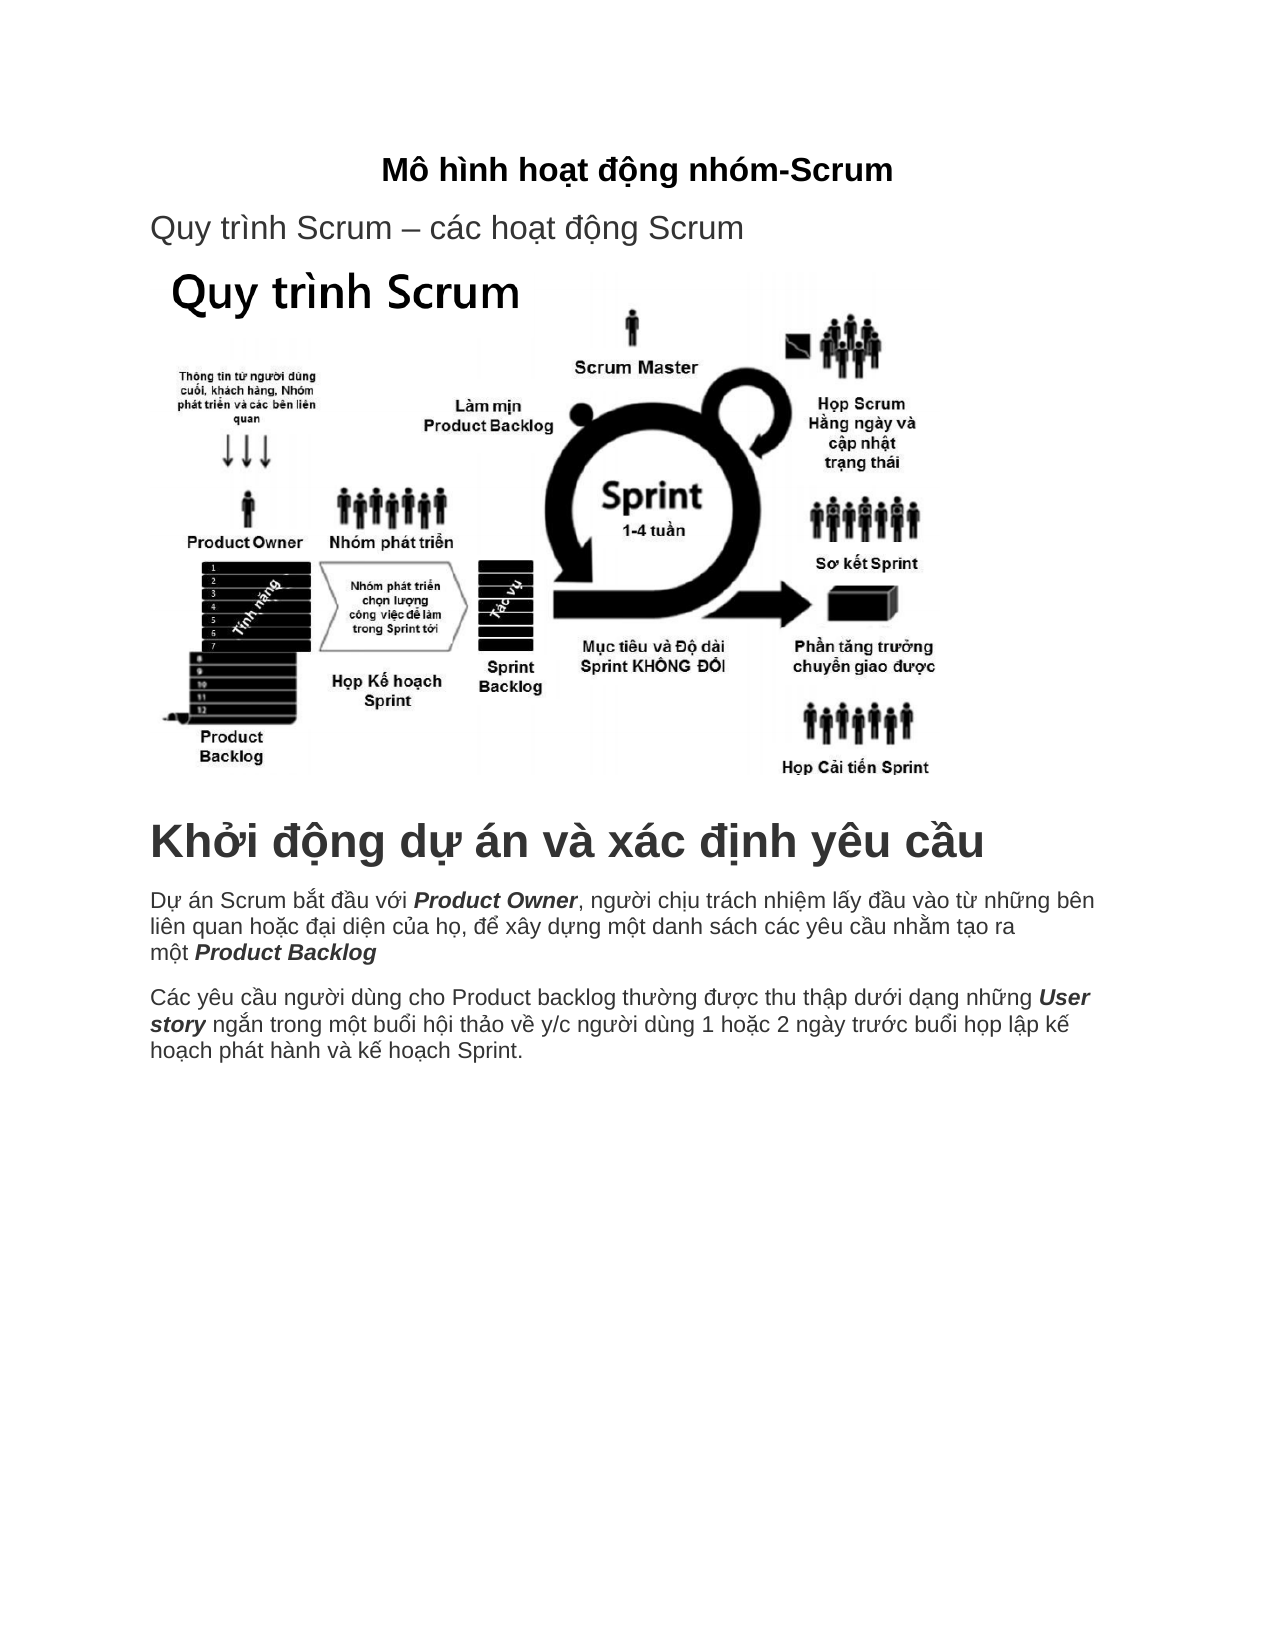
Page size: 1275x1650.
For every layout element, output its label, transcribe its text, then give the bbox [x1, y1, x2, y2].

picture [150, 272, 940, 775]
subtitle Khởi động dự án và xác định yêu cầu [150, 814, 1125, 868]
text Các yêu cầu người dùng cho Product backlog thường được thu thập dưới dạng những User story ngắn trong một buổi hội thảo về y/c người dùng 1 hoặc 2 ngày trước buổi họp lập kế hoạch phát hành và kế hoạch Sprint. [523, 984, 1125, 1063]
text Dự án Scrum bắt đầu với Product Owner, người chịu trách nhiệm lấy đầu vào từ những bên liên quan hoặc đại diện của họ, để xây dựng một danh sách các yêu cầu nhằm tạo ra một Product Backlog [383, 887, 1125, 966]
text Quy trình Scrum – các hoạt động Scrum [150, 208, 1125, 247]
text Mô hình hoạt động nhóm-Scrum [150, 150, 1125, 188]
